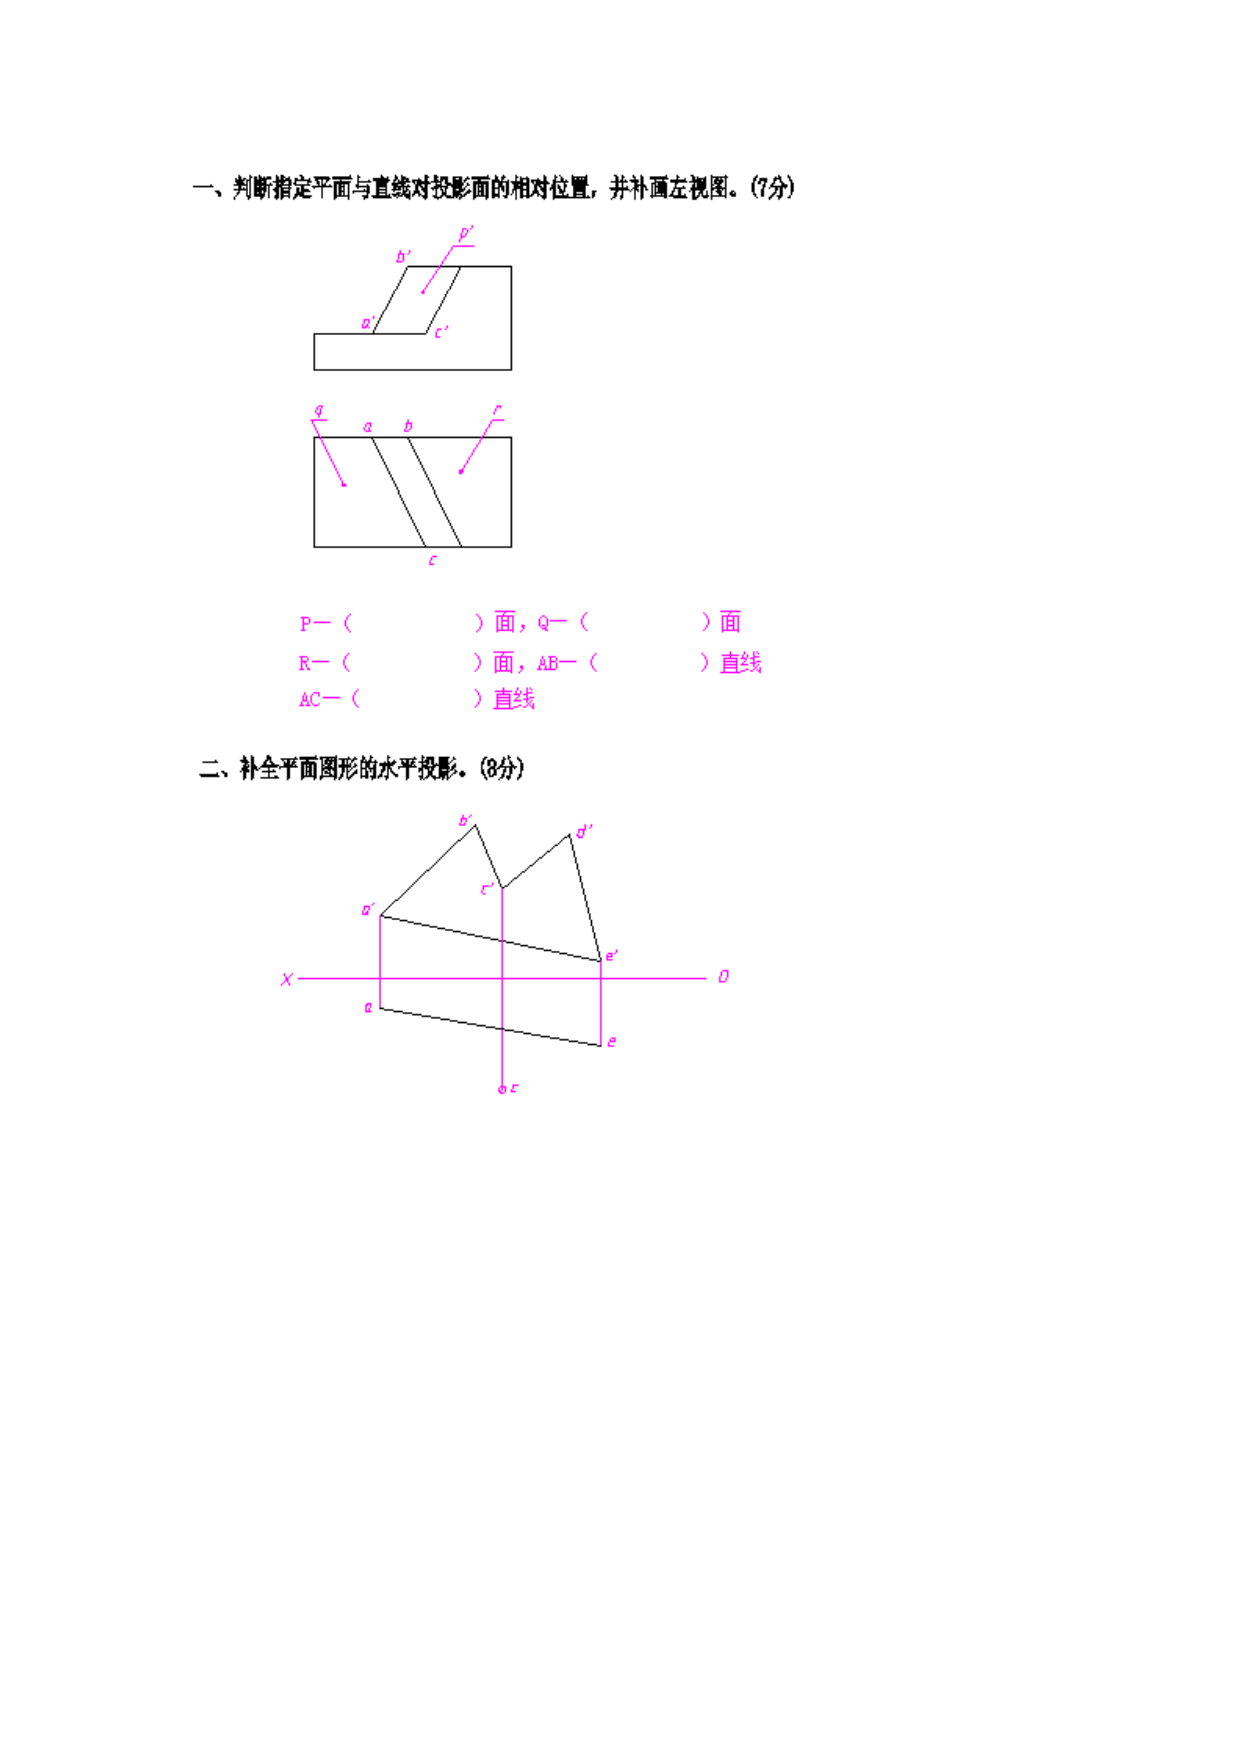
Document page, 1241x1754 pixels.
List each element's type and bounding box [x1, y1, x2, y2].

picture [187, 162, 841, 730]
picture [187, 747, 854, 1182]
